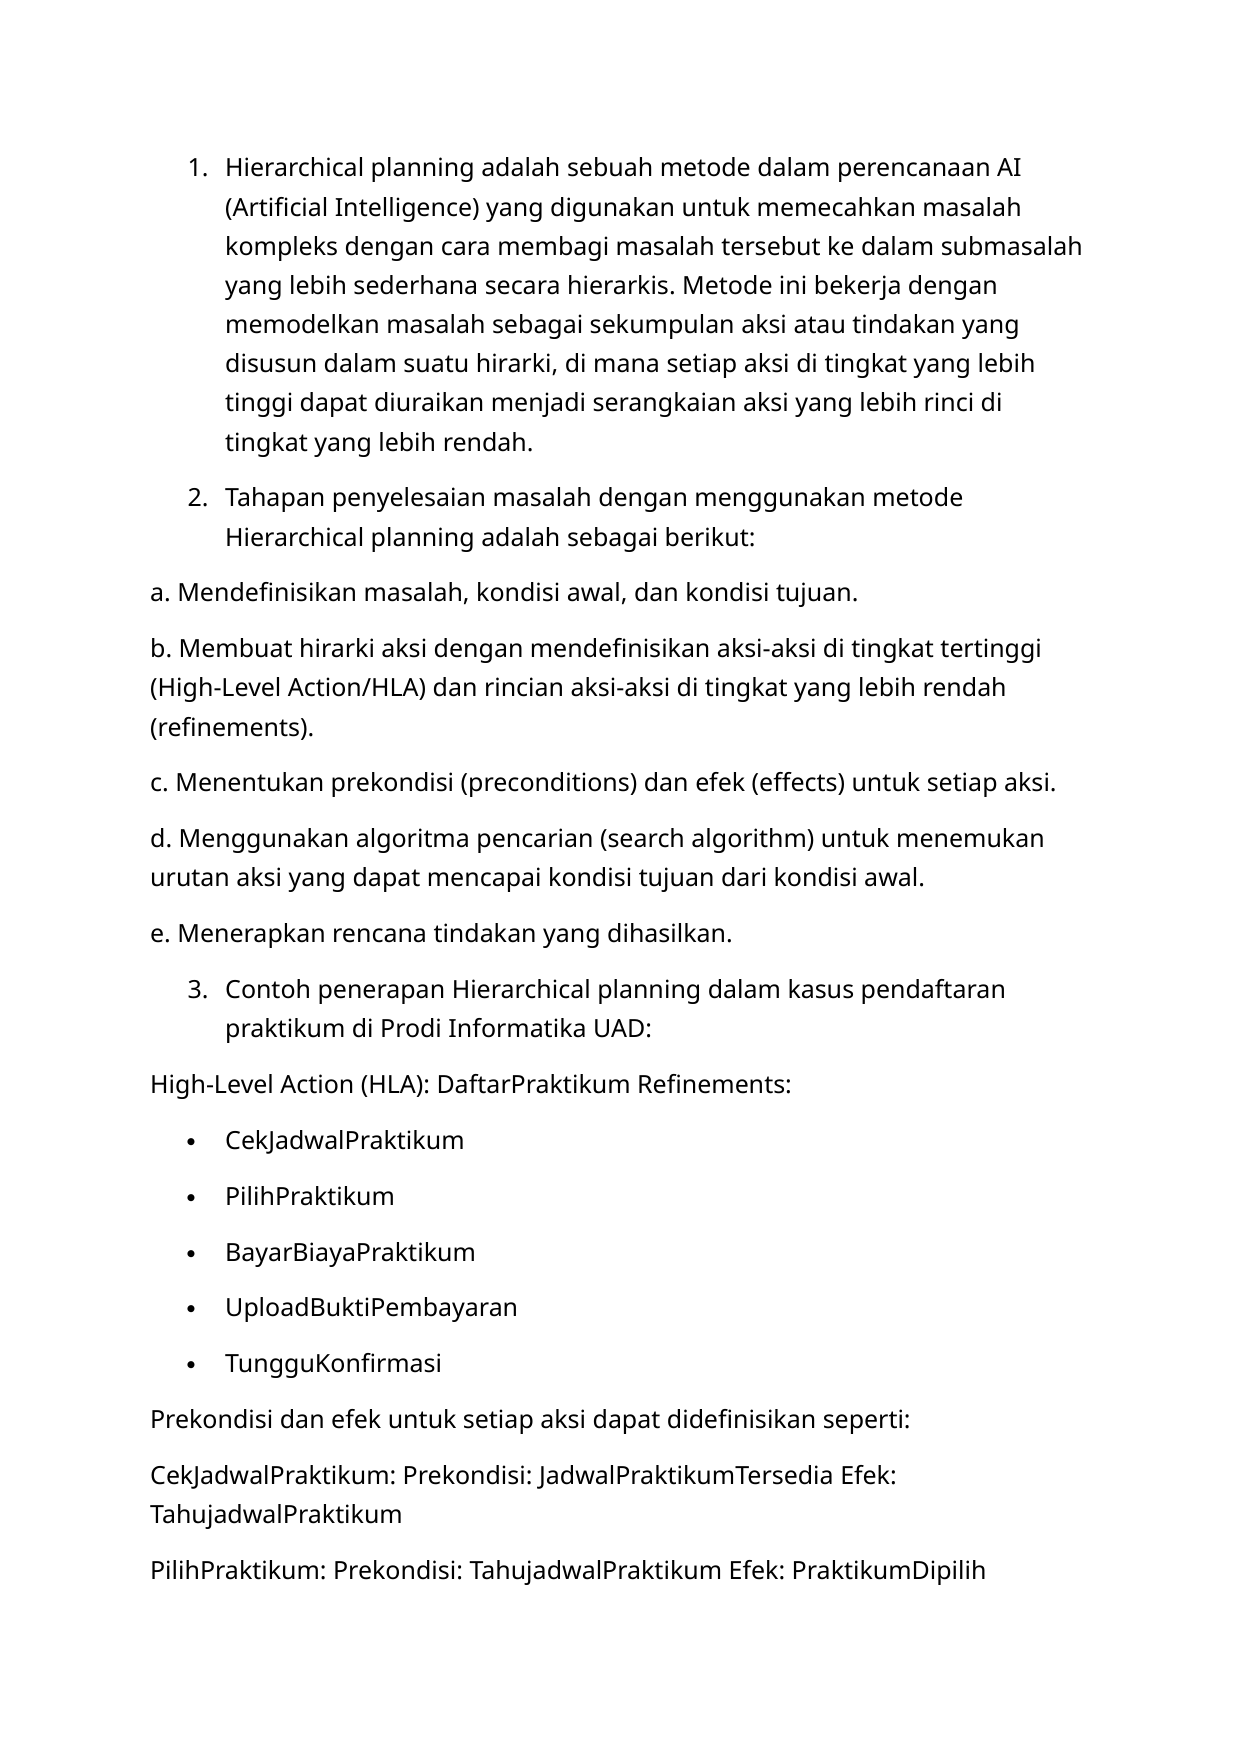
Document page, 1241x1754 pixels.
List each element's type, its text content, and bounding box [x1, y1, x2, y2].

text CekJadwalPraktikum: Prekondisi: JadwalPraktikumTersedia Efek: TahujadwalPraktikum [150, 1457, 1090, 1531]
list PilihPraktikum [187, 1178, 1090, 1212]
list CekJadwalPraktikum [187, 1122, 1090, 1157]
text Prekondisi dan efek untuk setiap aksi dapat didefinisikan seperti: [150, 1402, 1090, 1436]
list UploadBuktiPembayaran [187, 1290, 1090, 1324]
text PilihPraktikum: Prekondisi: TahujadwalPraktikum Efek: PraktikumDipilih [150, 1552, 1090, 1587]
text a. Mendefinisikan masalah, kondisi awal, dan kondisi tujuan. [150, 575, 1090, 609]
list BayarBiayaPraktikum [187, 1234, 1090, 1268]
text High-Level Action (HLA): DaftarPraktikum Refinements: [150, 1067, 1090, 1101]
list Hierarchical planning adalah sebuah metode dalam perencanaan AI (Artificial Intelligence) yang digunakan untuk memecahkan masalah kompleks dengan cara membagi masalah tersebut ke dalam submasalah yang lebih sederhana secara hierarkis. Metode ini bekerja dengan memodelkan masalah sebagai sekumpulan aksi atau tindakan yang disusun dalam suatu hirarki, di mana setiap aksi di tingkat yang lebih tinggi dapat diuraikan menjadi serangkaian aksi yang lebih rinci di tingkat yang lebih rendah. [187, 150, 1090, 458]
list TungguKonfirmasi [187, 1346, 1090, 1380]
list Tahapan penyelesaian masalah dengan menggunakan metode Hierarchical planning adalah sebagai berikut: [187, 480, 1090, 553]
text d. Menggunakan algoritma pencarian (search algorithm) untuk menemukan urutan aksi yang dapat mencapai kondisi tujuan dari kondisi awal. [150, 821, 1090, 894]
text e. Menerapkan rencana tindakan yang dihasilkan. [150, 916, 1090, 950]
text c. Menentukan prekondisi (preconditions) dan efek (effects) untuk setiap aksi. [150, 765, 1090, 799]
list Contoh penerapan Hierarchical planning dalam kasus pendaftaran praktikum di Prodi Informatika UAD: [187, 972, 1090, 1045]
text b. Membuat hirarki aksi dengan mendefinisikan aksi-aksi di tingkat tertinggi (High-Level Action/HLA) dan rincian aksi-aksi di tingkat yang lebih rendah (refinements). [150, 631, 1090, 743]
